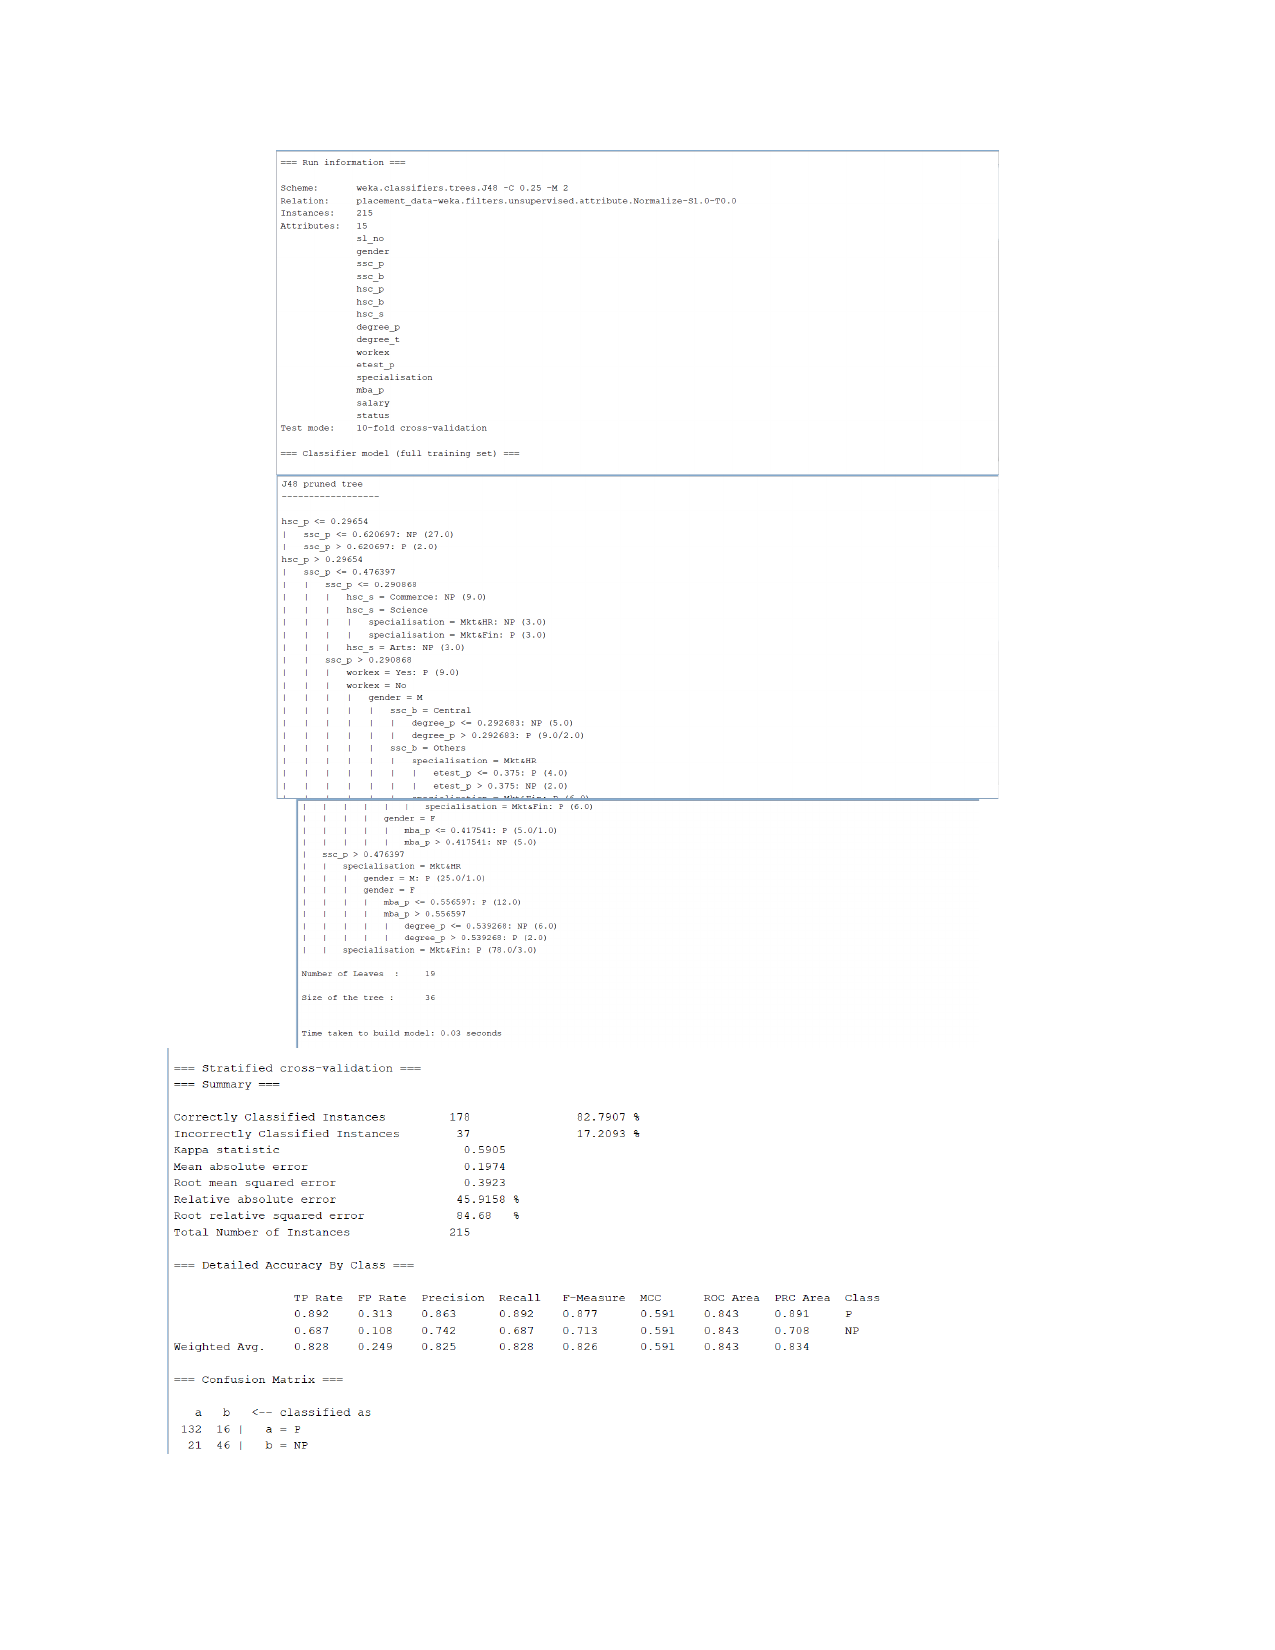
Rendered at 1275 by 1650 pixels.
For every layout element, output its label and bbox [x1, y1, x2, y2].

picture [167, 150, 1108, 1454]
